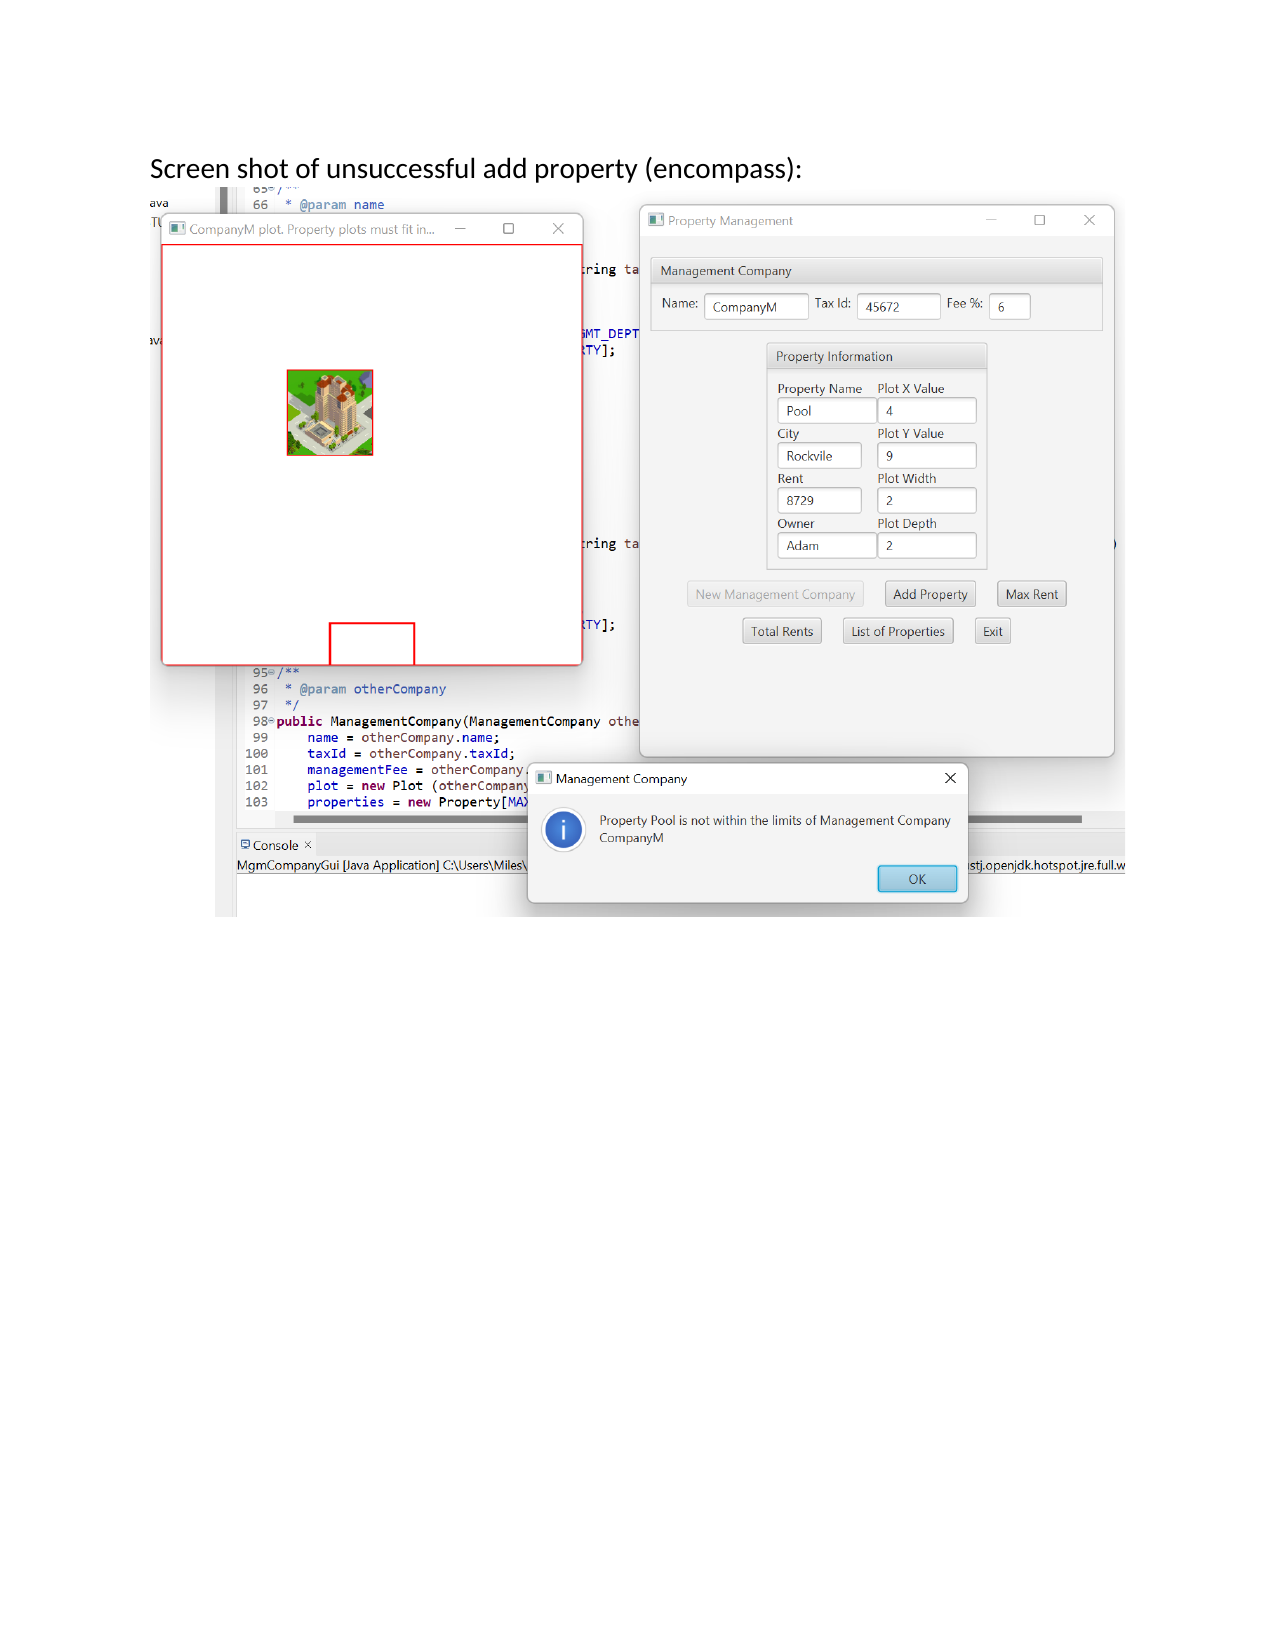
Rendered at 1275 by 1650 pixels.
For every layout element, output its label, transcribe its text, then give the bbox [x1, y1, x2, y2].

picture [150, 187, 1125, 917]
text Screen shot of unsuccessful add property (encompass):Screen shot of unsuccessful add property (too many properties): [150, 150, 1125, 187]
